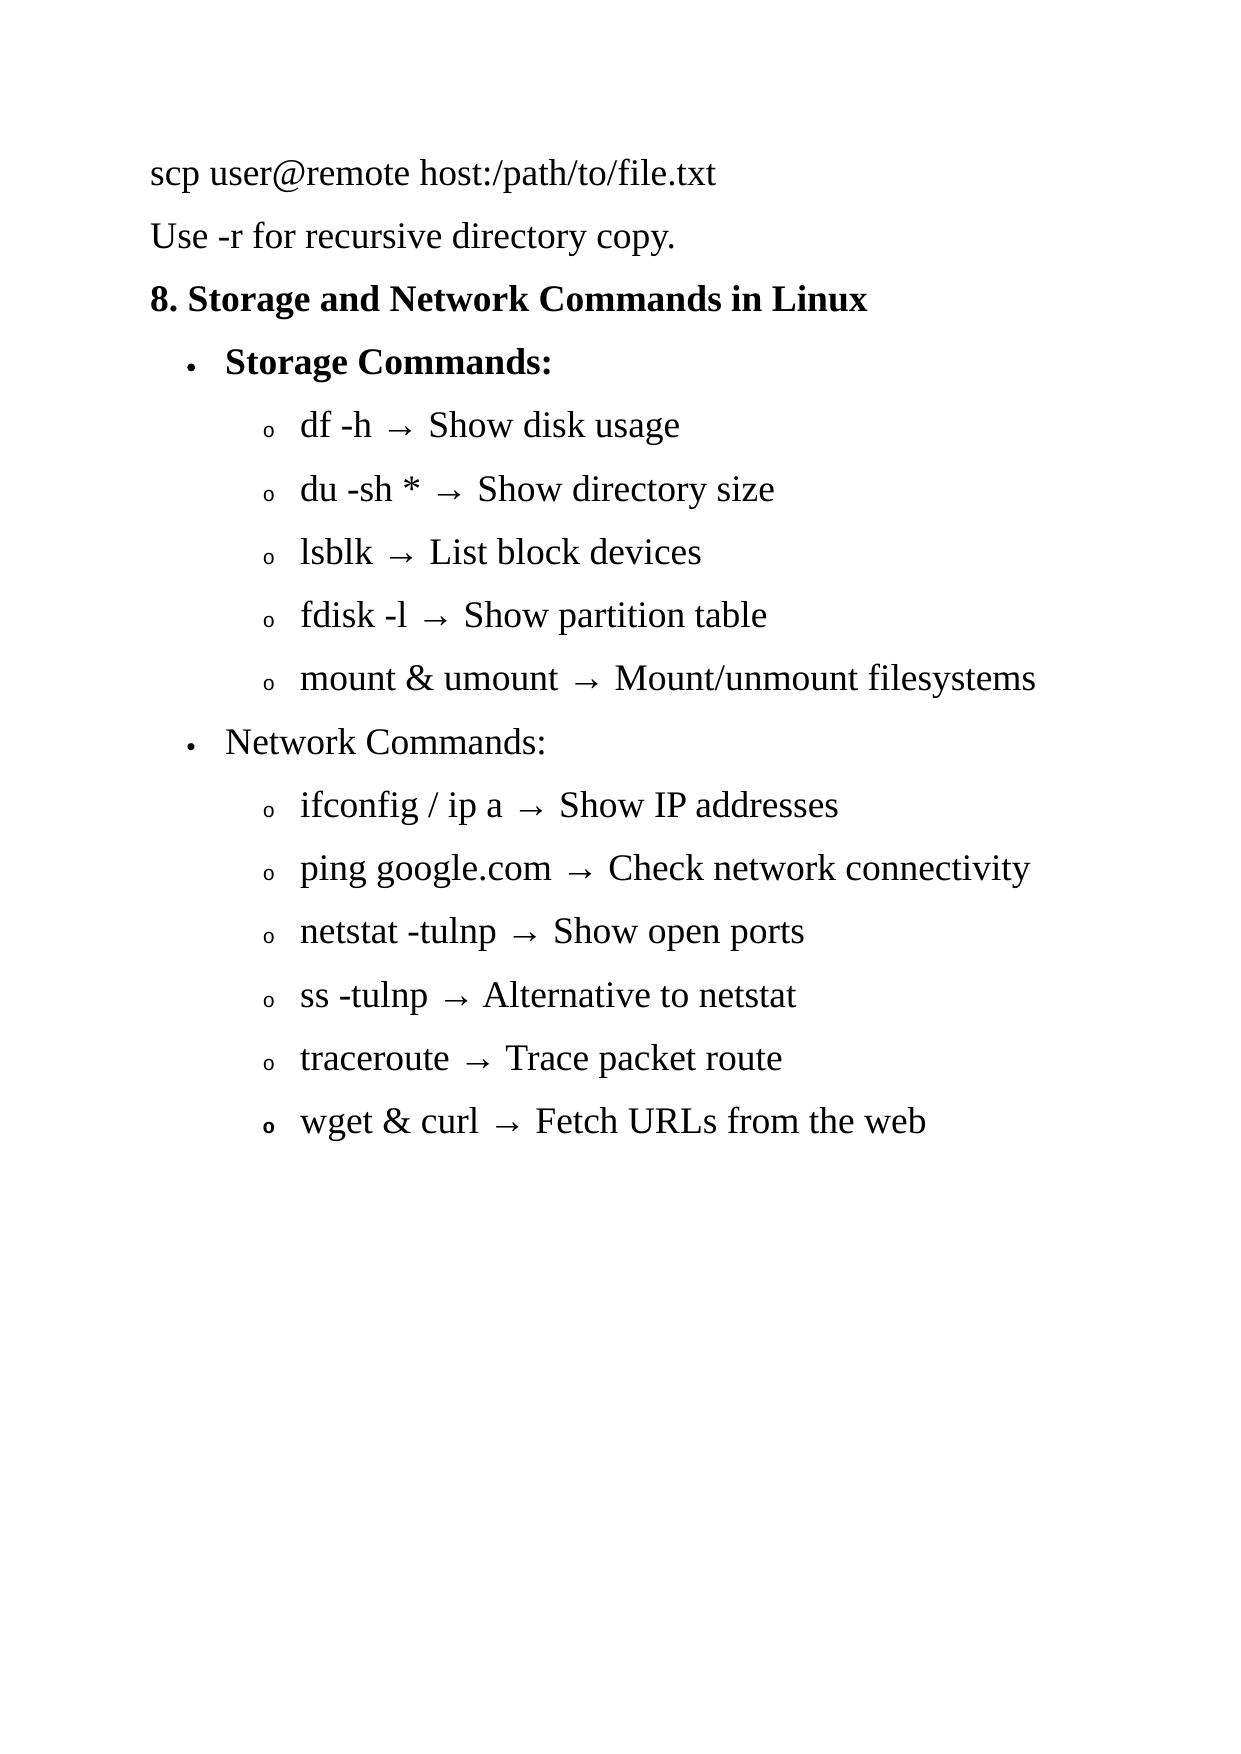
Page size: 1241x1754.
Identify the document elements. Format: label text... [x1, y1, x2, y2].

list ifconfig / ip a → Show IP addresses [262, 782, 1090, 825]
text 8. Storage and Network Commands in Linux [150, 276, 1090, 319]
list lsblk → List block devices [262, 529, 1090, 572]
list netstat -tulnp → Show open ports [262, 909, 1090, 952]
list Storage Commands: [187, 340, 1090, 383]
list mount & umount → Mount/unmount filesystems [262, 656, 1090, 699]
text scp user@remote host:/path/to/file.txt [150, 150, 1090, 193]
list ping google.com → Check network connectivity [262, 846, 1090, 889]
list Network Commands: [187, 719, 1090, 762]
list df -h → Show disk usage [262, 403, 1090, 446]
list ss -tulnp → Alternative to netstat [262, 972, 1090, 1015]
list wget & curl → Fetch URLs from the web [262, 1098, 1090, 1142]
list du -sh * → Show directory size [262, 466, 1090, 509]
list traceroute → Trace packet route [262, 1035, 1090, 1078]
text Use -r for recursive directory copy. [150, 213, 1090, 256]
list fdisk -l → Show partition table [262, 593, 1090, 636]
